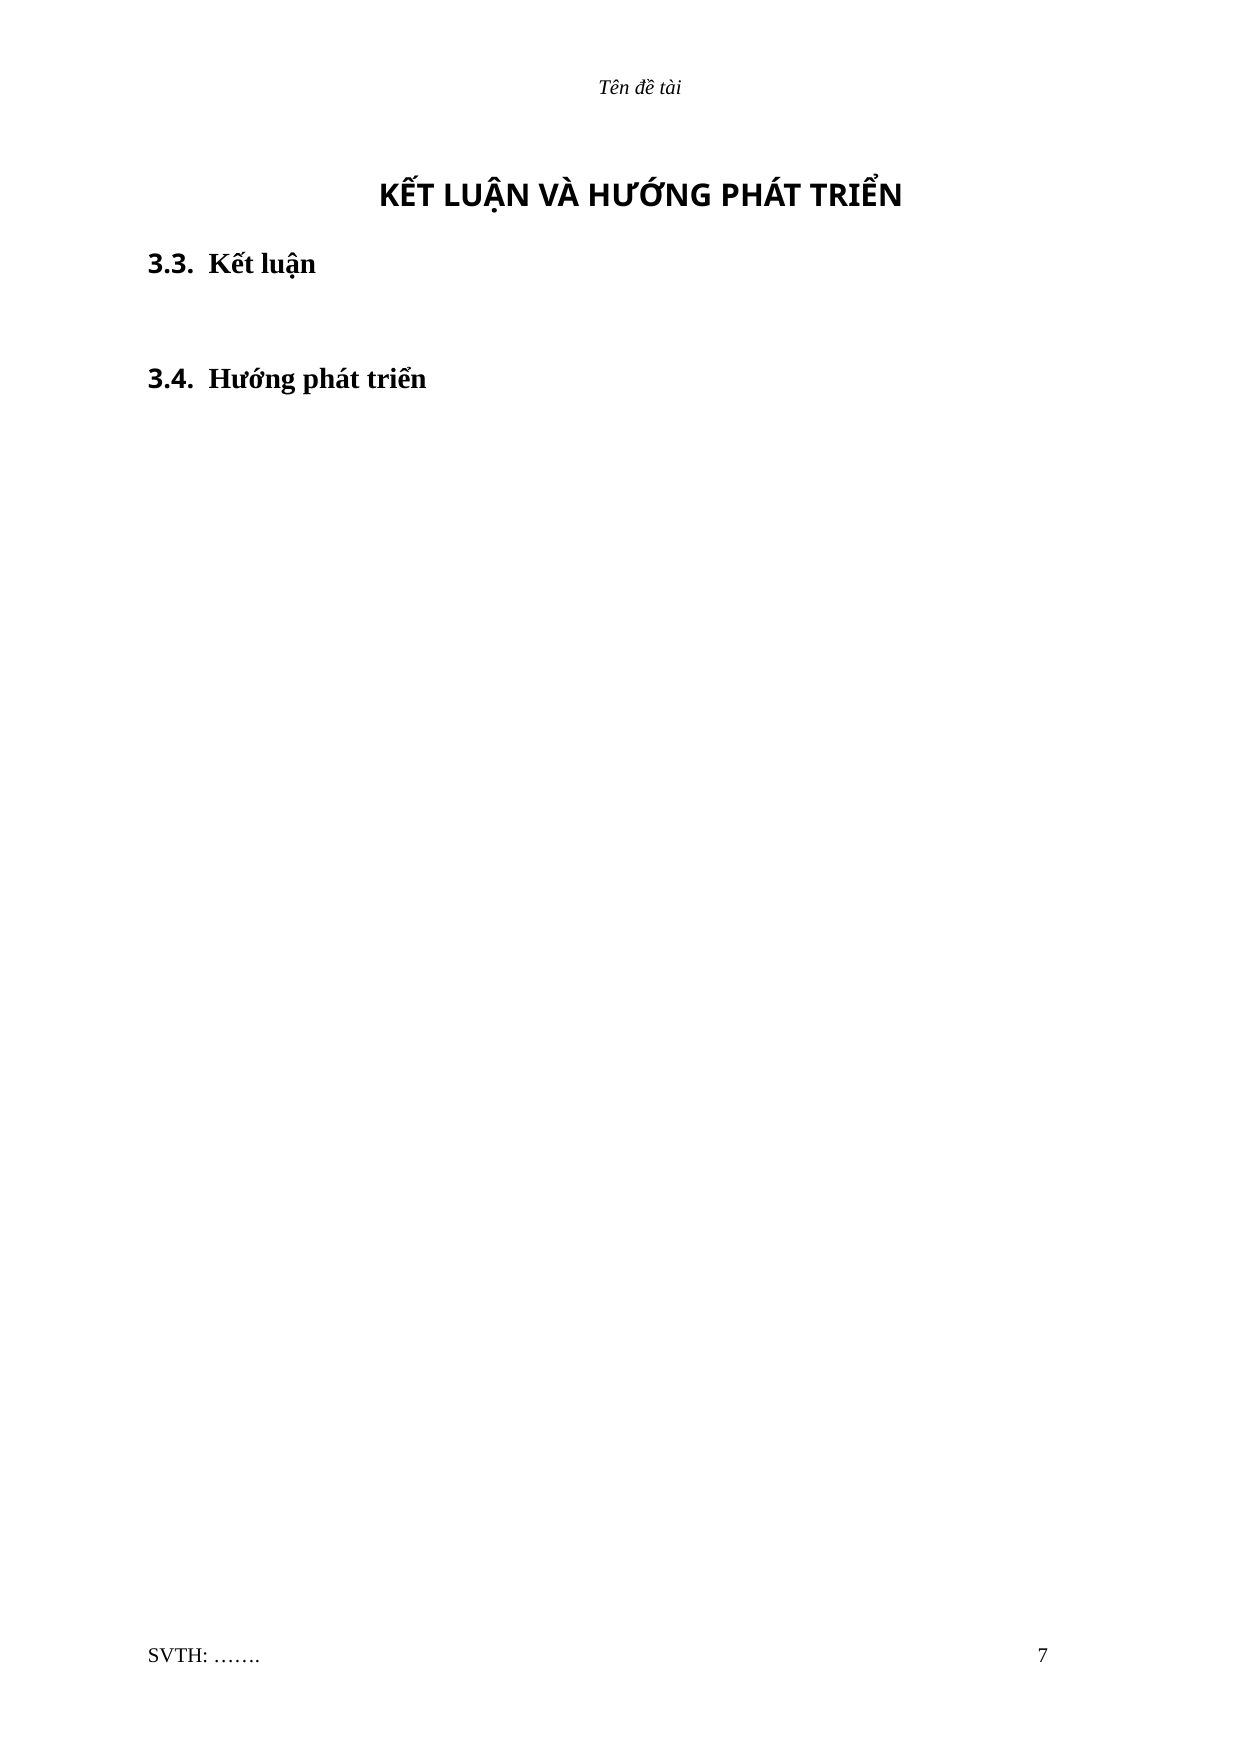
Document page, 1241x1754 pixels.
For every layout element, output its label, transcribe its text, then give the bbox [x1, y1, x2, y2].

subtitle Kết luận [148, 245, 1134, 282]
text KẾT LUẬN VÀ HƯỚNG PHÁT TRIỂN [148, 173, 1134, 215]
subtitle Hướng phát triển [148, 359, 1134, 396]
